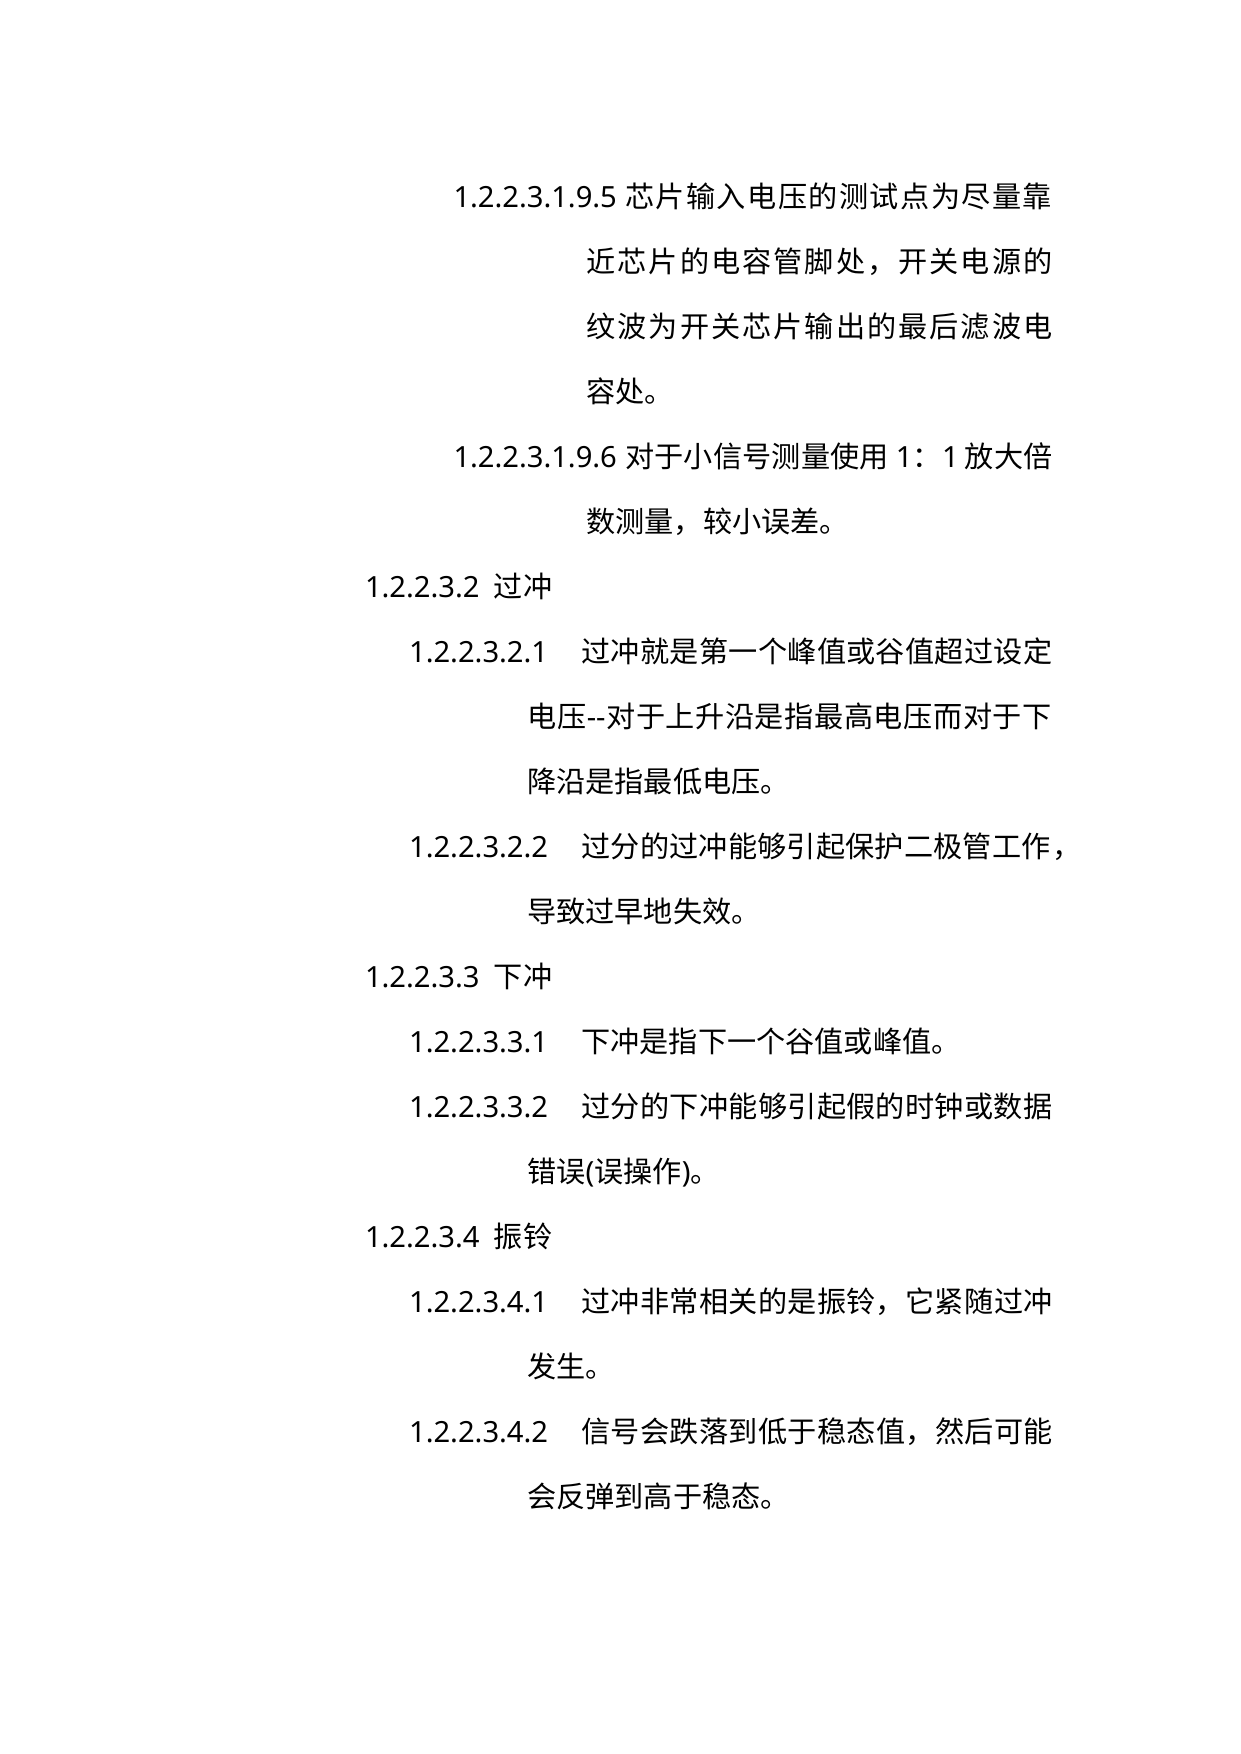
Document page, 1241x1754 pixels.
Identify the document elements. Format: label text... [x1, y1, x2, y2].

subtitle 振铃 [365, 1202, 1053, 1267]
subtitle 对于小信号测量使用1：1放大倍数测量，较小误差。 [453, 422, 1053, 552]
subtitle 信号会跌落到低于稳态值，然后可能会反弹到高于稳态。 [409, 1397, 1053, 1527]
subtitle 下冲 [365, 942, 1053, 1007]
subtitle 过冲 [365, 552, 1053, 617]
subtitle 过分的下冲能够引起假的时钟或数据错误(误操作)。 [409, 1072, 1053, 1202]
subtitle 过分的过冲能够引起保护二极管工作，导致过早地失效。 [409, 812, 1053, 942]
subtitle 过冲非常相关的是振铃，它紧随过冲发生。 [409, 1267, 1053, 1397]
subtitle 下冲是指下一个谷值或峰值。 [409, 1007, 1053, 1072]
subtitle 过冲就是第一个峰值或谷值超过设定电压--对于上升沿是指最高电压而对于下降沿是指最低电压。 [409, 617, 1053, 812]
subtitle 芯片输入电压的测试点为尽量靠近芯片的电容管脚处，开关电源的纹波为开关芯片输出的最后滤波电容处。 [453, 162, 1053, 422]
